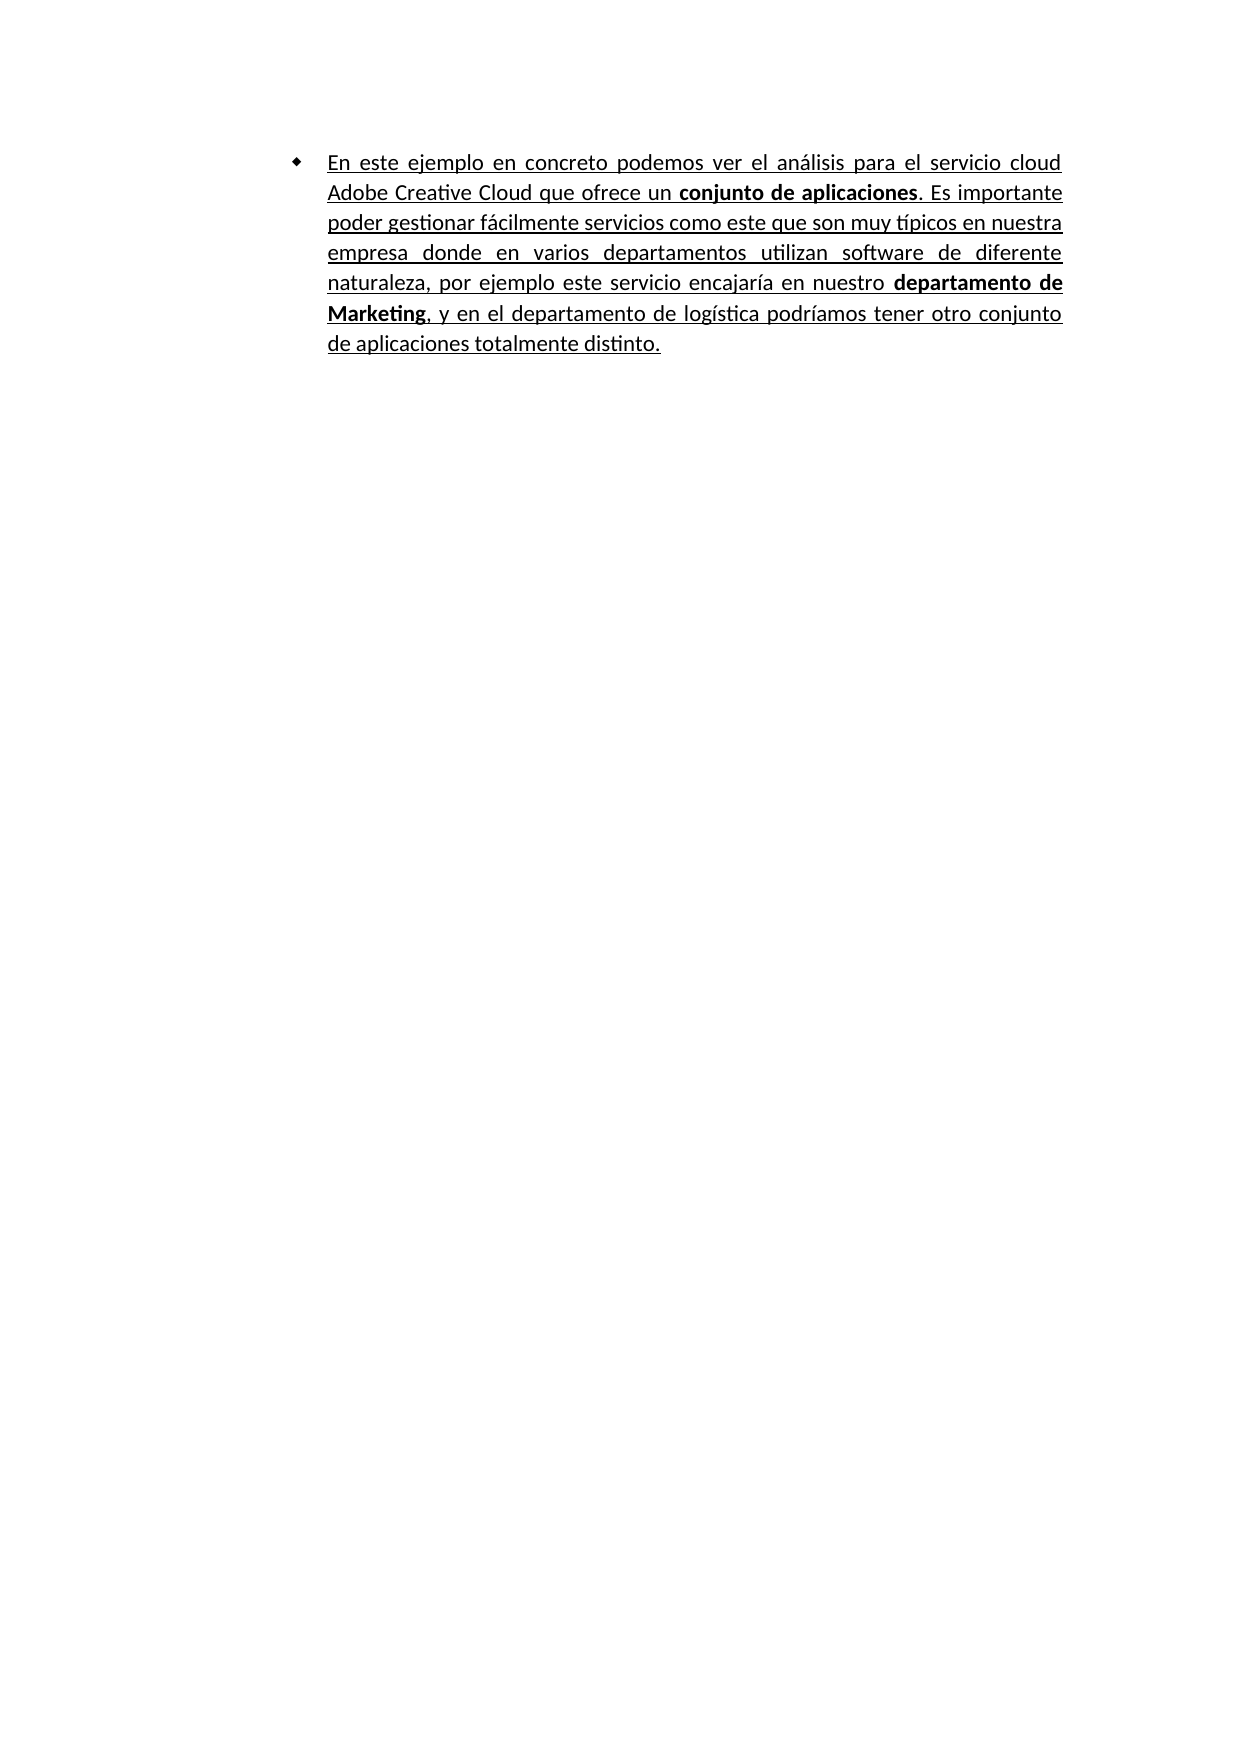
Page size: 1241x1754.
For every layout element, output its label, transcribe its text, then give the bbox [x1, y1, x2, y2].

list En este ejemplo en concreto podemos ver el análisis para el servicio cloud Adobe Creative Cloud que ofrece un conjunto de aplicaciones. Es importante poder gestionar fácilmente servicios como este que son muy típicos en nuestra empresa donde en varios departamentos utilizan software de diferente naturaleza, por ejemplo este servicio encajaría en nuestro departamento de Marketing, y en el departamento de logística podríamos tener otro conjunto de aplicaciones totalmente distinto. [290, 148, 1063, 357]
